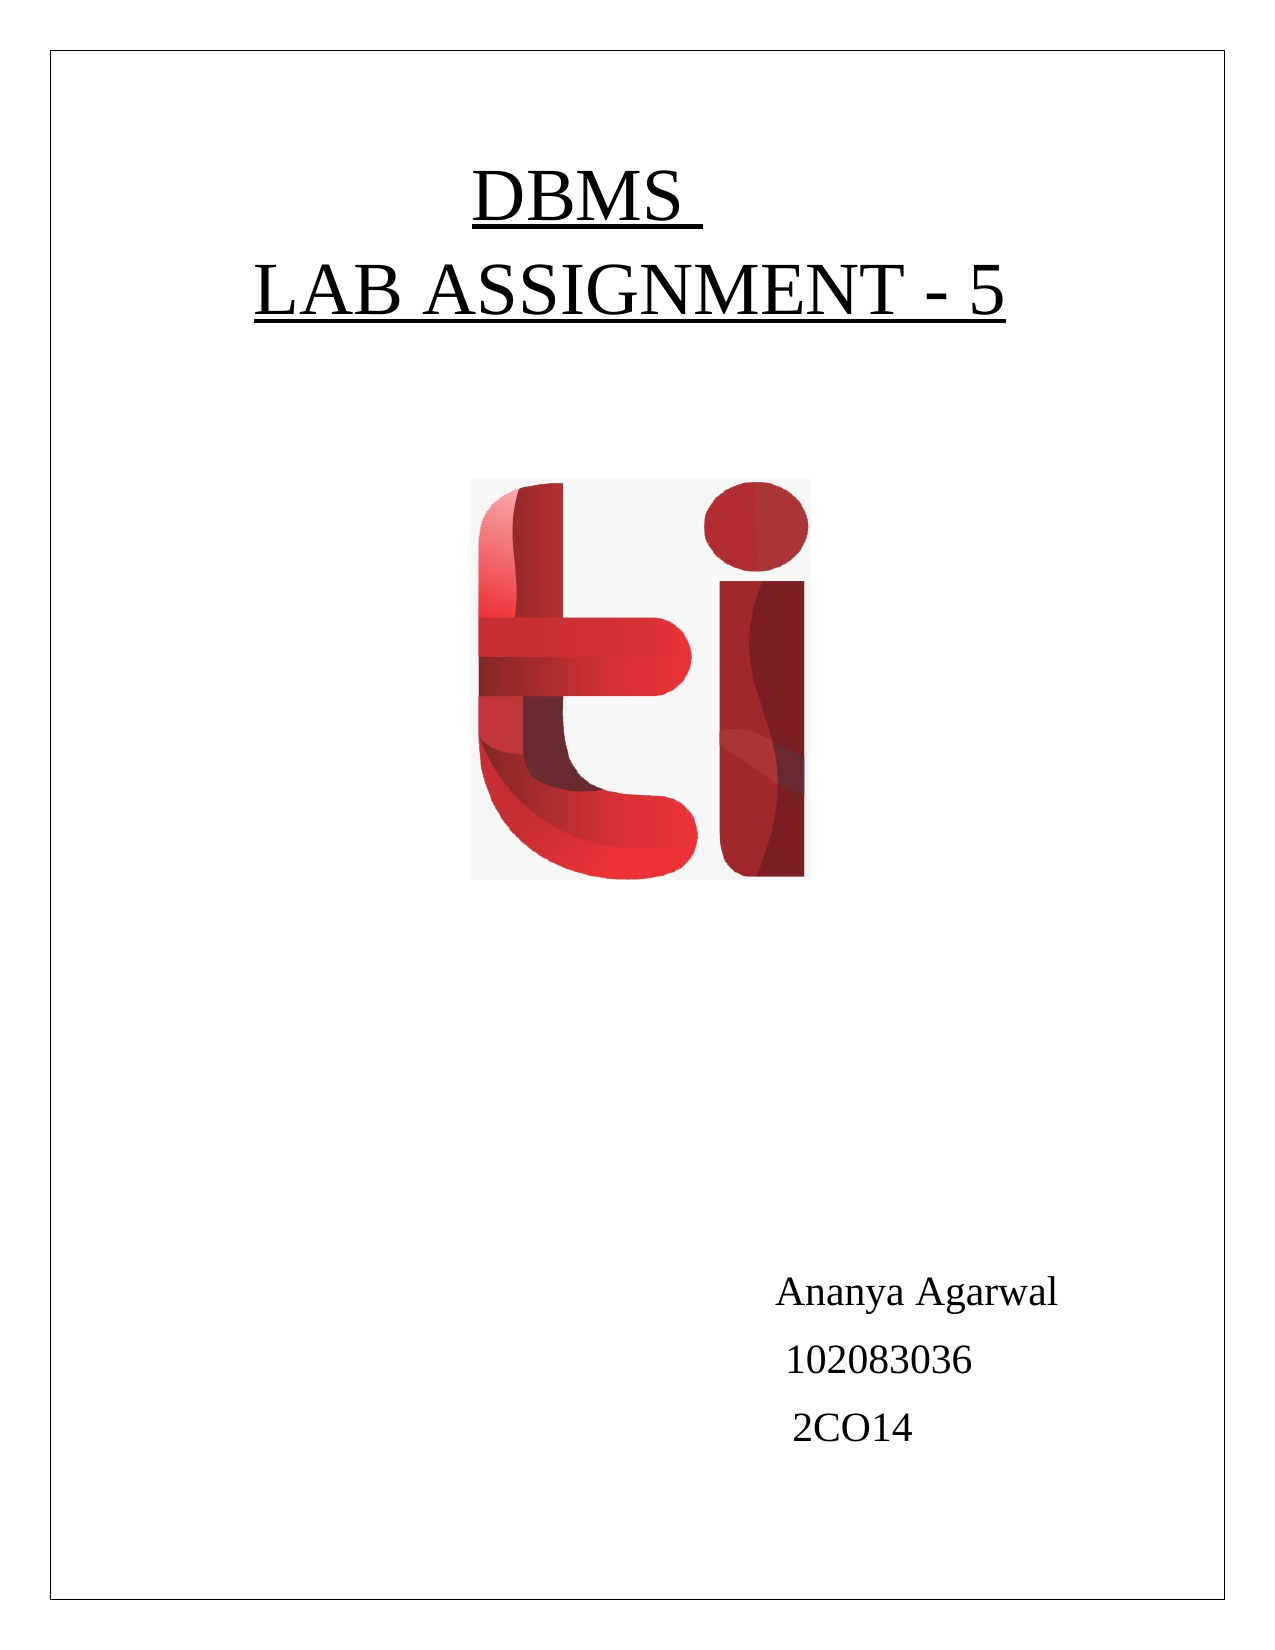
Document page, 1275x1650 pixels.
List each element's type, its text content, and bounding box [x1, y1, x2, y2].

text 2CO14 [150, 1402, 1117, 1450]
text Ananya Agarwal [150, 1266, 1125, 1314]
text DBMS [150, 150, 1006, 236]
text LAB ASSIGNMENT - 5 [150, 245, 1006, 331]
text 102083036 [150, 1334, 1117, 1382]
picture [471, 479, 811, 880]
